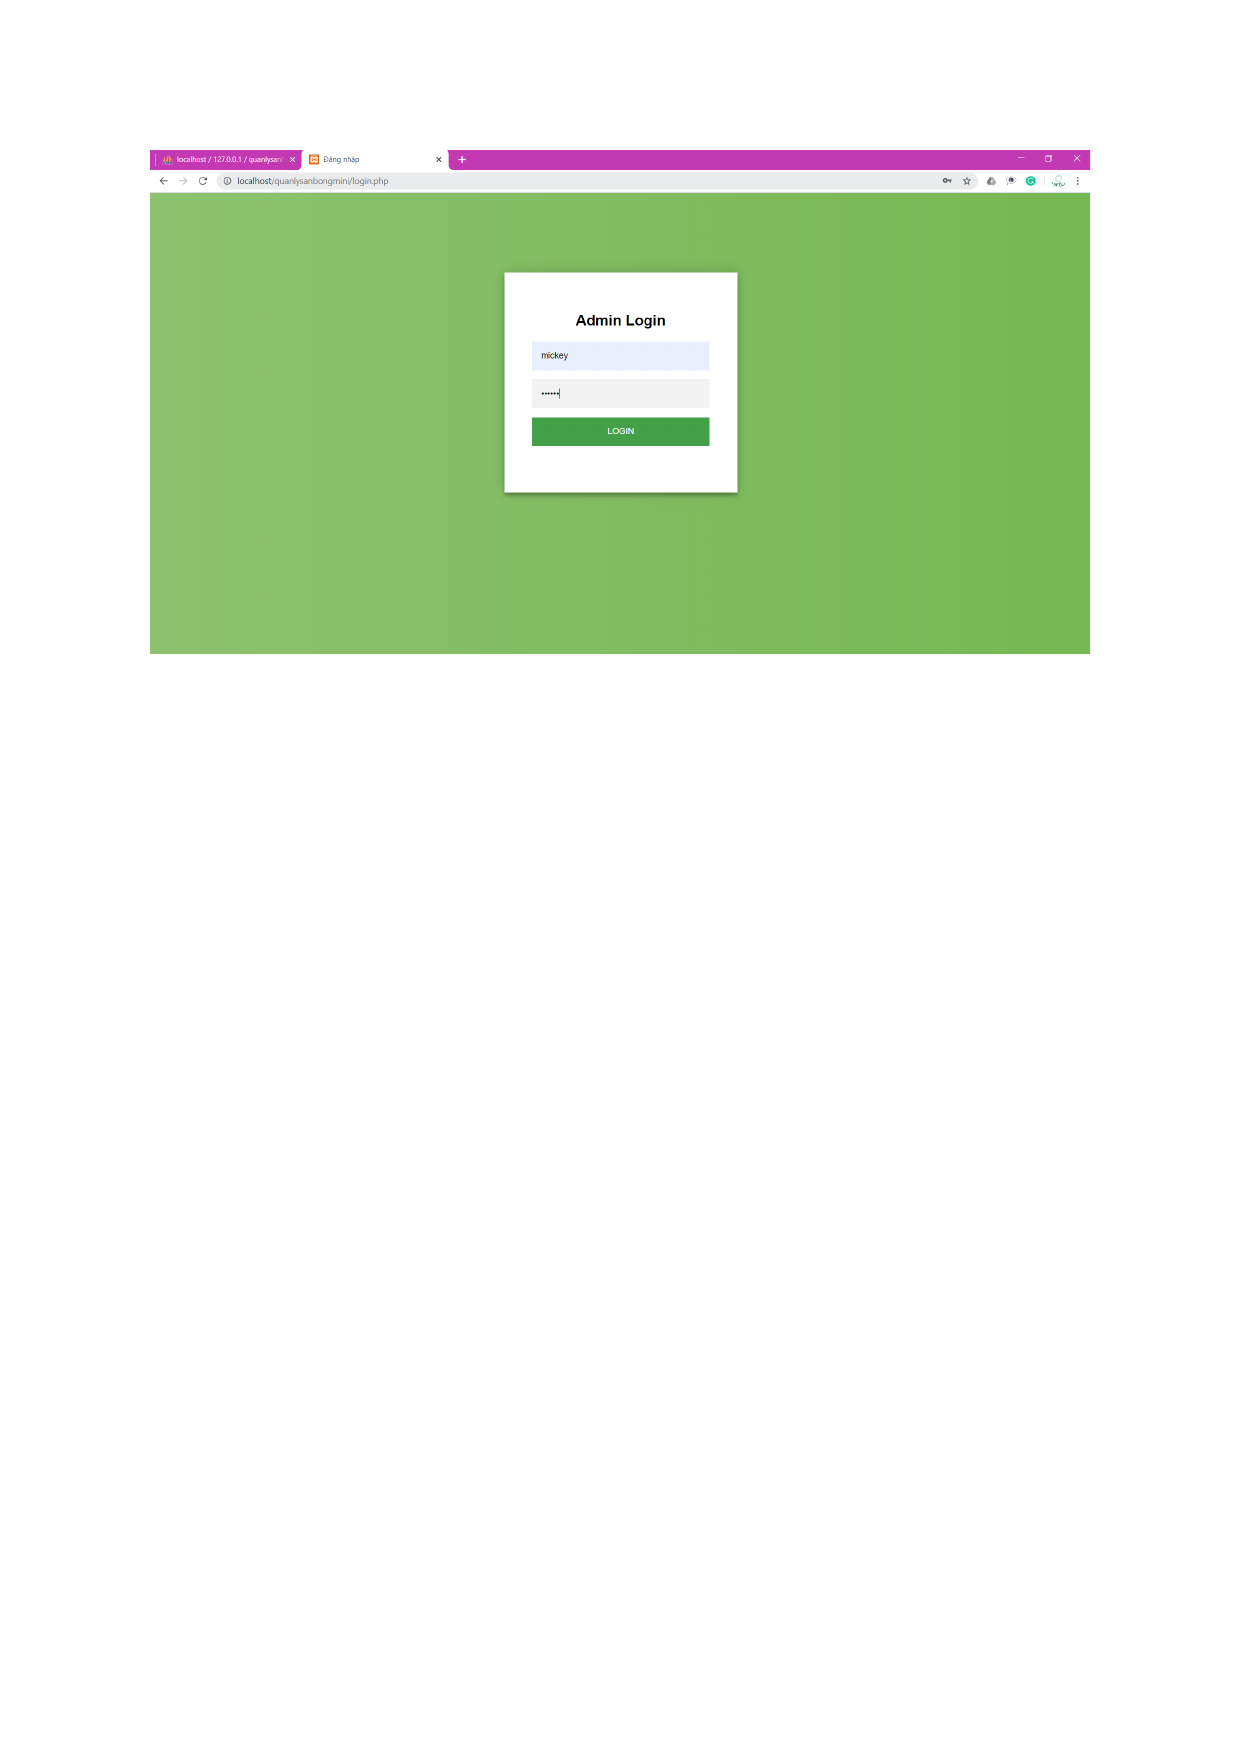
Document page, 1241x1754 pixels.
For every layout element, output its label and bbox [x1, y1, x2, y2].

picture [150, 150, 1091, 654]
